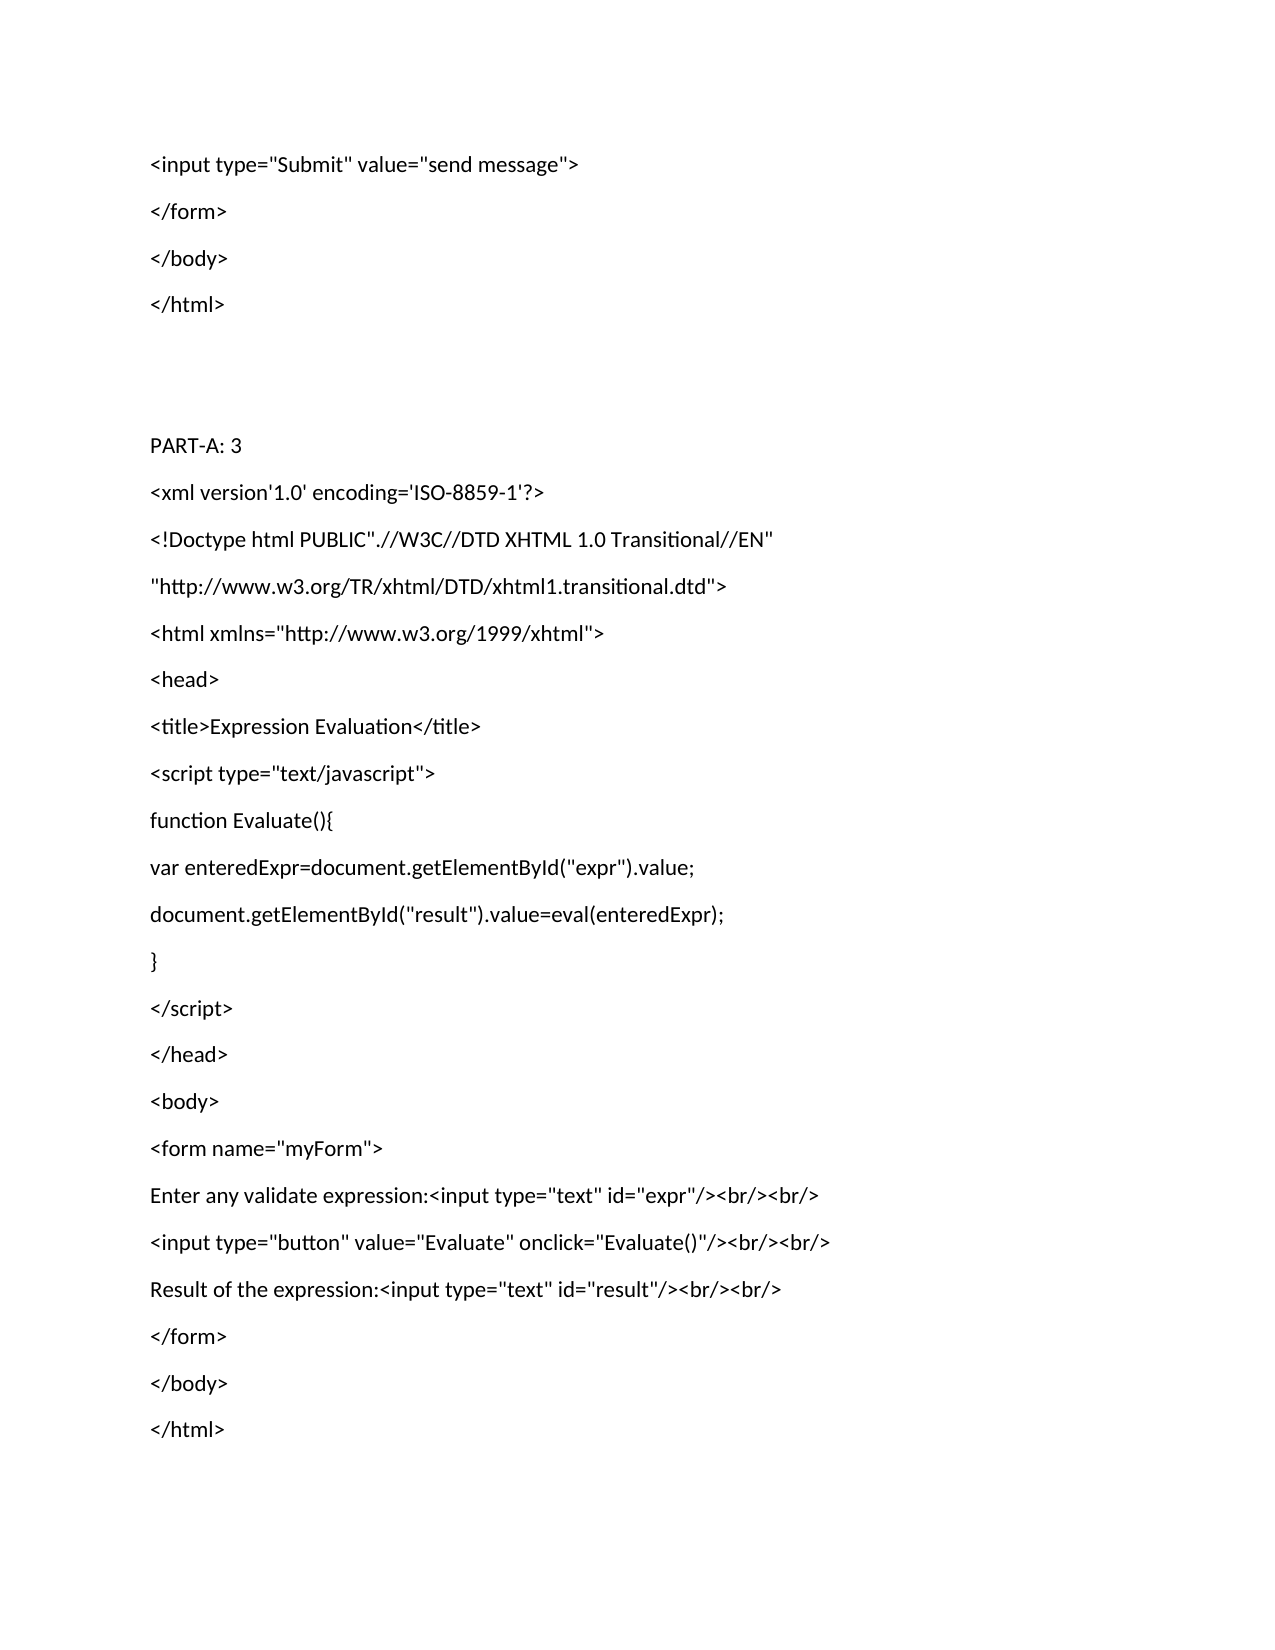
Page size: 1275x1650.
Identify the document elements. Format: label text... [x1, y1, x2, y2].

text <xml version'1.0' encoding='ISO-8859-1'?> [150, 478, 1125, 506]
text <script type="text/javascript"> [150, 759, 1125, 787]
text Result of the expression:<input type="text" id="result"/><br/><br/> [150, 1275, 1125, 1303]
text <title>Expression Evaluation</title> [150, 712, 1125, 741]
text function Evaluate(){ [150, 806, 1125, 834]
text "http://www.w3.org/TR/xhtml/DTD/xhtml1.transitional.dtd"> [150, 572, 1125, 600]
text </script> [150, 994, 1125, 1022]
text </html> [150, 291, 1125, 319]
text PART-A: 3 [150, 431, 1125, 459]
text </form> [150, 1322, 1125, 1350]
text </body> [150, 1369, 1125, 1397]
text <form name="myForm"> [150, 1134, 1125, 1162]
text <head> [150, 666, 1125, 694]
text } [150, 947, 1125, 975]
text Enter any validate expression:<input type="text" id="expr"/><br/><br/> [150, 1181, 1125, 1209]
text <input type="Submit" value="send message"> [150, 150, 1125, 178]
text </html> [150, 1416, 1125, 1444]
text document.getElementById("result").value=eval(enteredExpr); [150, 900, 1125, 928]
text </body> [150, 244, 1125, 272]
text <input type="button" value="Evaluate" onclick="Evaluate()"/><br/><br/> [150, 1228, 1125, 1256]
text var enteredExpr=document.getElementById("expr").value; [150, 853, 1125, 881]
text </form> [150, 197, 1125, 225]
text <!Doctype html PUBLIC".//W3C//DTD XHTML 1.0 Transitional//EN" [150, 525, 1125, 553]
text <body> [150, 1087, 1125, 1116]
text </head> [150, 1041, 1125, 1069]
text <html xmlns="http://www.w3.org/1999/xhtml"> [150, 619, 1125, 647]
